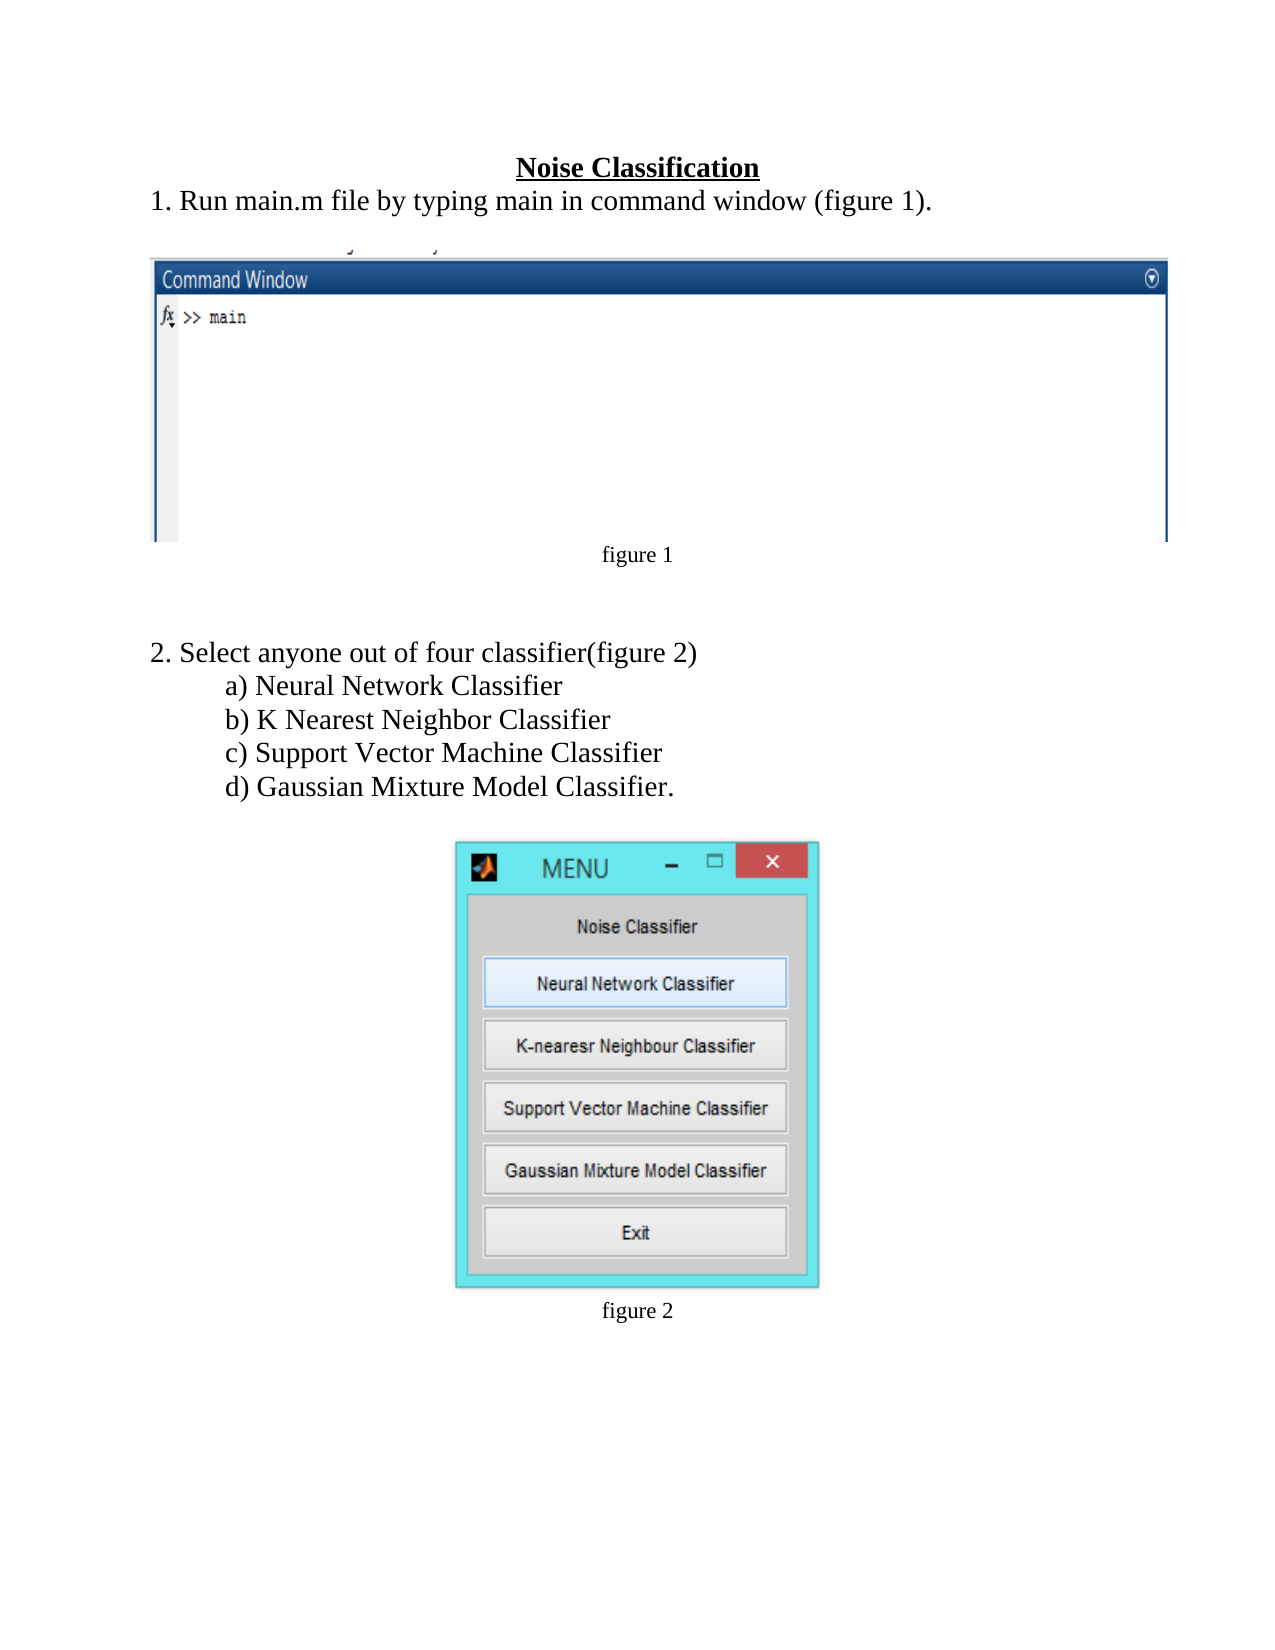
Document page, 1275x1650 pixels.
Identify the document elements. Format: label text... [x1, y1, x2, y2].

text 2. Select anyone out of four classifier(figure 2) [150, 635, 1125, 668]
text d) Gaussian Mixture Model Classifier. [150, 769, 1125, 802]
text b) K Nearest Neighbor Classifier [150, 702, 1125, 735]
text 1. Run main.m file by typing main in command window (figure 1). [150, 183, 1125, 217]
text Noise Classification [150, 150, 1125, 183]
text a) Neural Network Classifier [150, 668, 1125, 702]
text figure 1 [150, 542, 1125, 568]
text figure 2 [150, 1297, 1125, 1323]
picture [446, 836, 829, 1297]
text c) Support Vector Machine Classifier [150, 735, 1125, 769]
picture [150, 250, 1169, 542]
